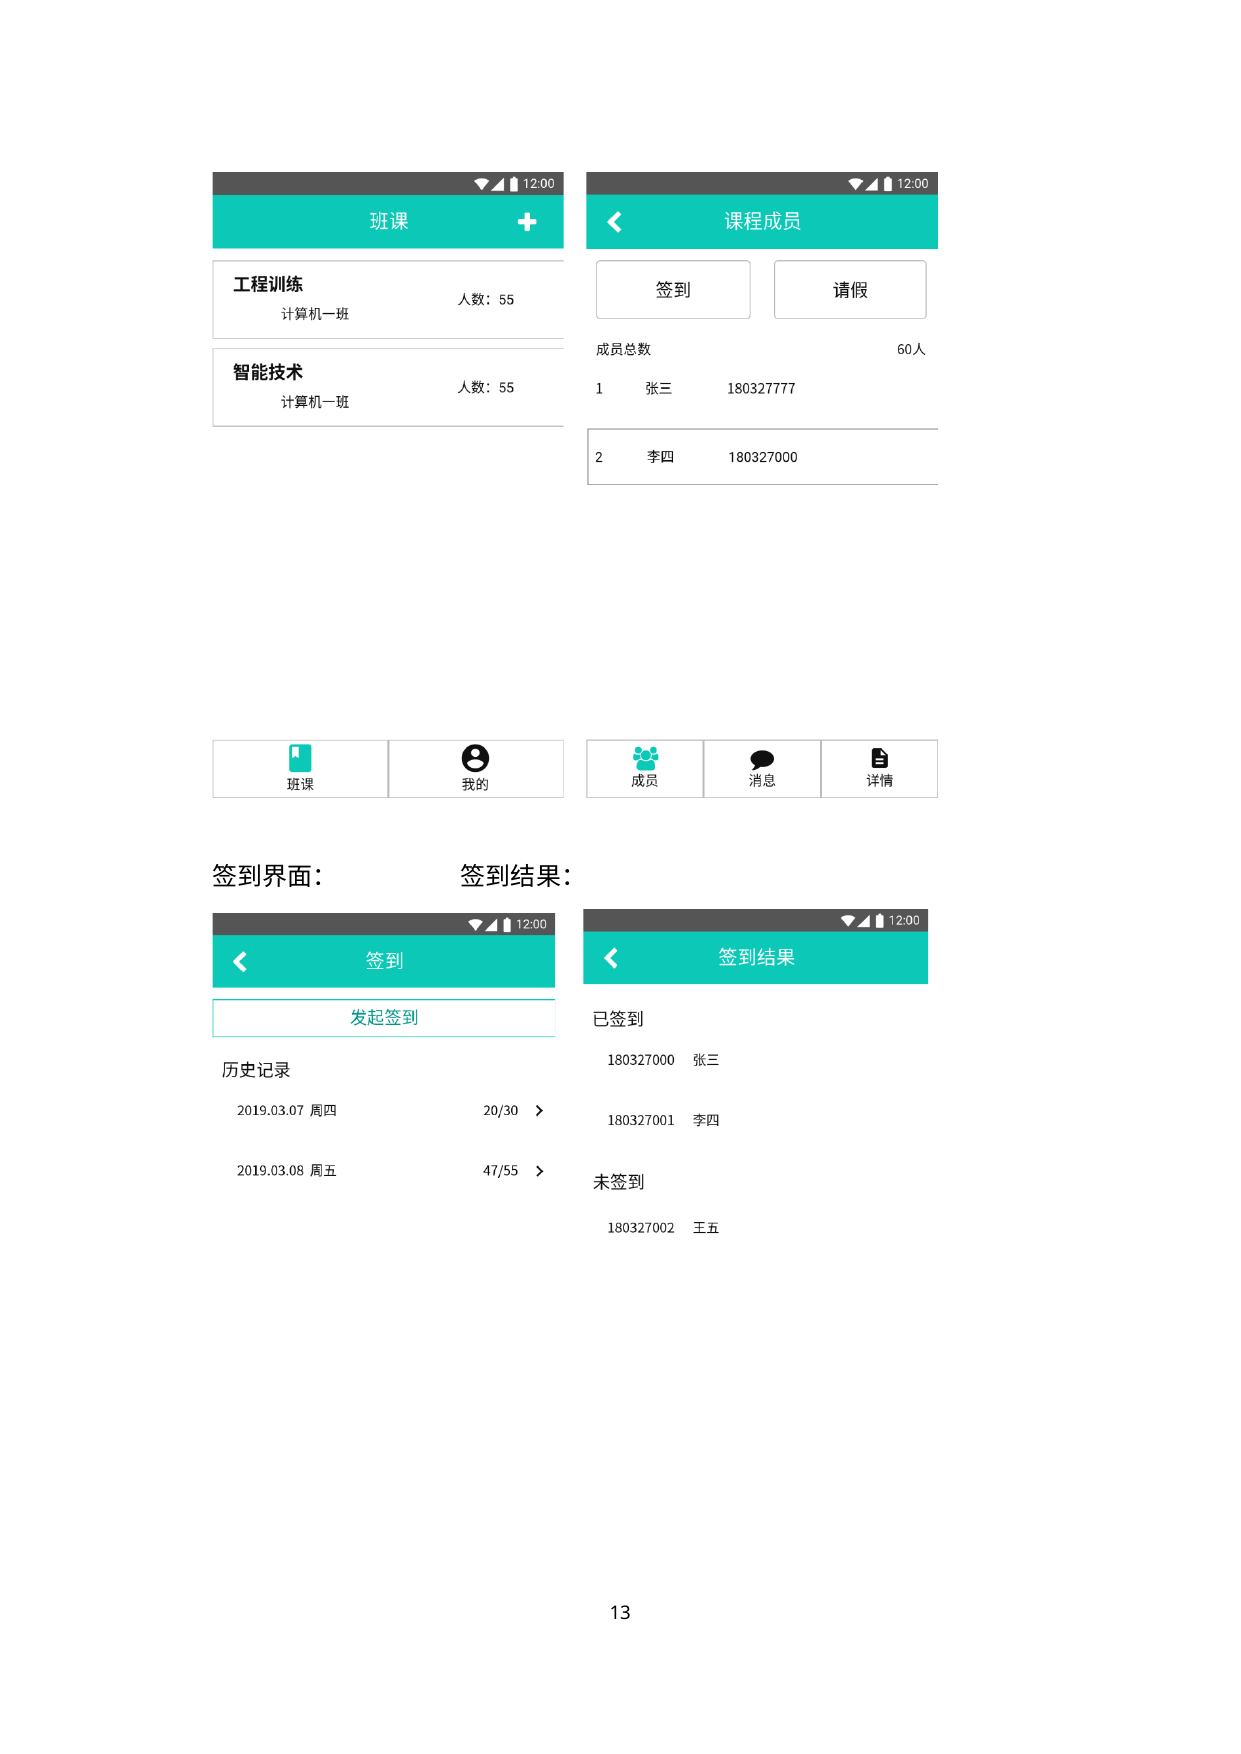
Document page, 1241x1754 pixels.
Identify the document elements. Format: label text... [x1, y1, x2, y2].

picture [586, 172, 938, 798]
picture [583, 909, 929, 1523]
text 签到界面： 签到结果： [212, 842, 1028, 907]
picture [212, 172, 564, 798]
picture [212, 913, 555, 1523]
